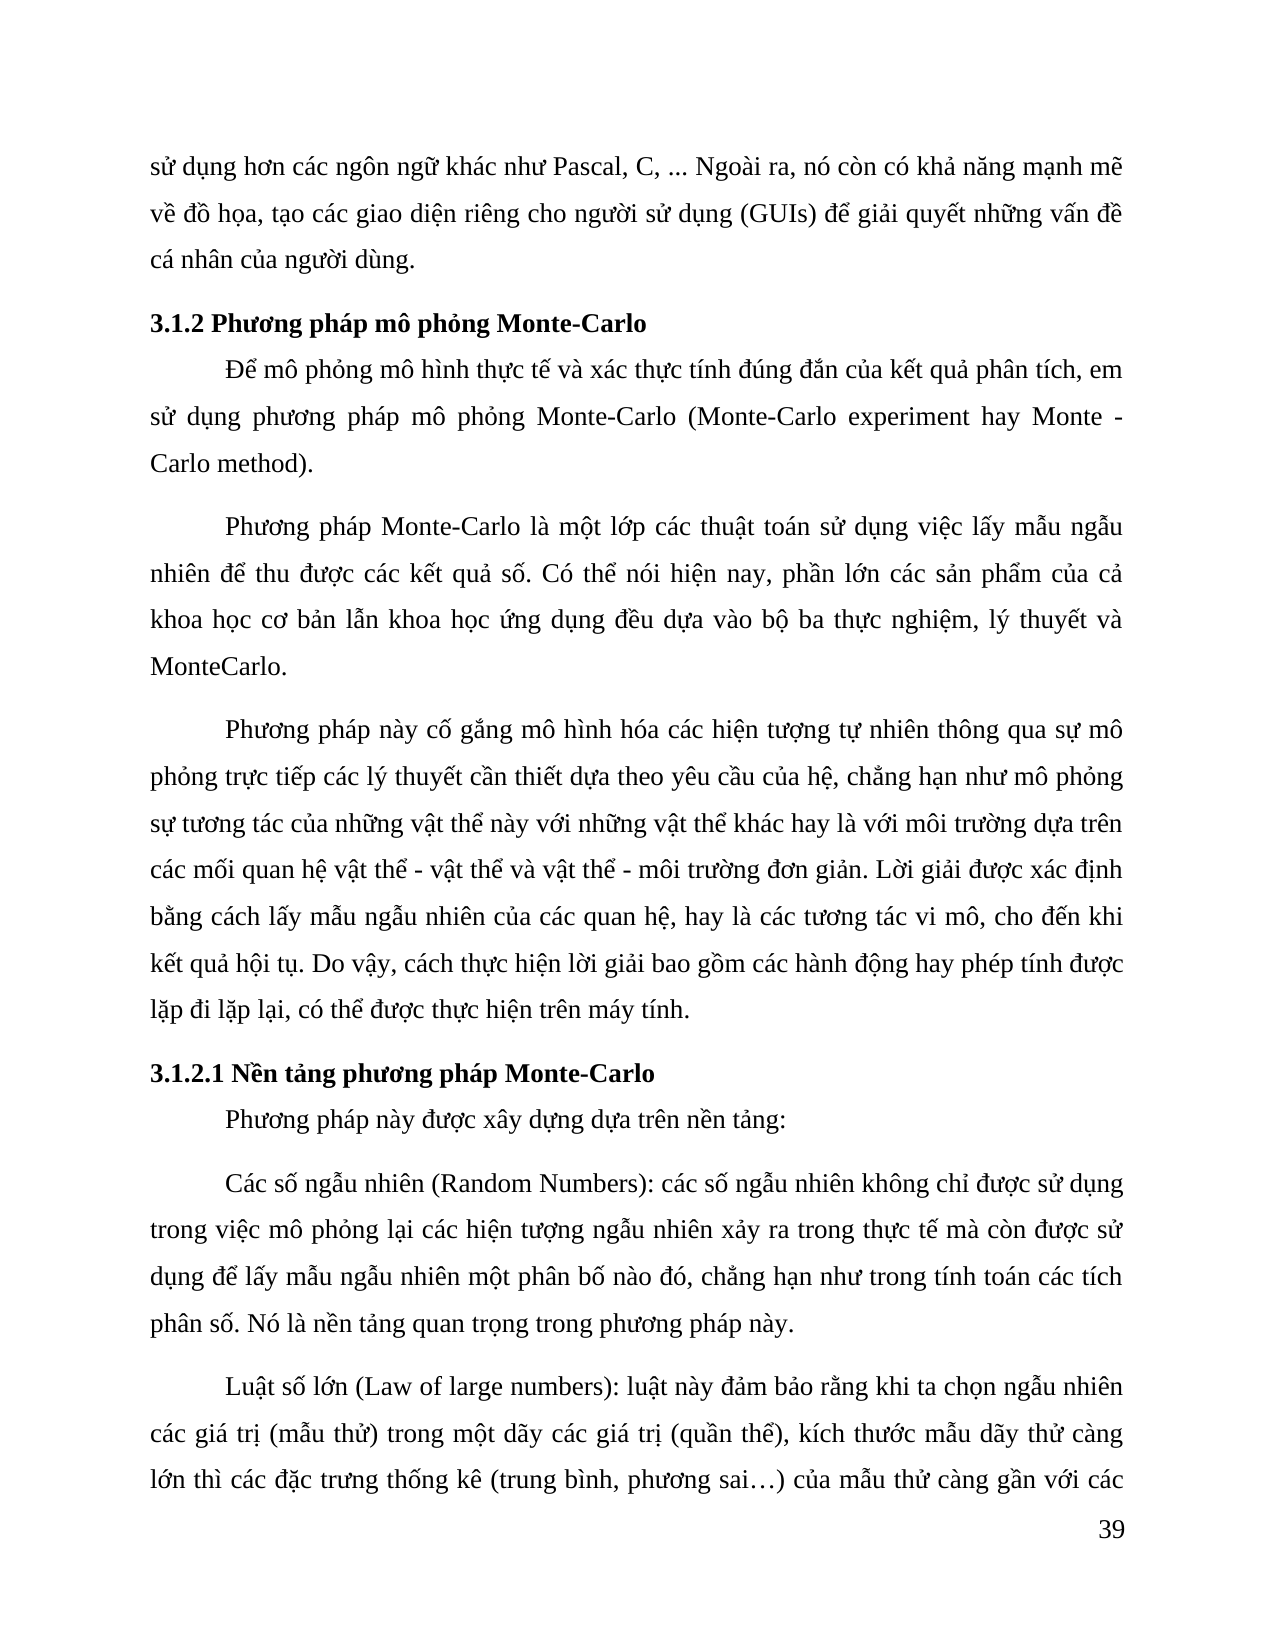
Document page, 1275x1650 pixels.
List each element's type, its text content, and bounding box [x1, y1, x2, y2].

subtitle 3.1.2 Phương pháp mô phỏng Monte-Carlo [150, 307, 1125, 338]
text Phương pháp Monte-Carlo là một lớp các thuật toán sử dụng việc lấy mẫu ngẫu nhiên để thu được các kết quả số. Có thể nói hiện nay, phần lớn các sản phẩm của cả khoa học cơ bản lẫn khoa học ứng dụng đều dựa vào bộ ba thực nghiệm, lý thuyết và MonteCarlo. [150, 510, 1125, 681]
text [150, 150, 1125, 274]
subtitle 3.1.2.1 Nền tảng phương pháp Monte-Carlo [150, 1057, 1125, 1088]
text Phương pháp này được xây dựng dựa trên nền tảng: [150, 1103, 1125, 1134]
text Để mô phỏng mô hình thực tế và xác thực tính đúng đắn của kết quả phân tích, em sử dụng phương pháp mô phỏng Monte-Carlo (Monte-Carlo experiment hay Monte - Carlo method). [150, 353, 1125, 478]
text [150, 1370, 1125, 1494]
text Các số ngẫu nhiên (Random Numbers): các số ngẫu nhiên không chỉ được sử dụng trong việc mô phỏng lại các hiện tượng ngẫu nhiên xảy ra trong thực tế mà còn được sử dụng để lấy mẫu ngẫu nhiên một phân bố nào đó, chẳng hạn như trong tính toán các tích phân số. Nó là nền tảng quan trọng trong phương pháp này. [150, 1167, 1125, 1338]
text Phương pháp này cố gắng mô hình hóa các hiện tượng tự nhiên thông qua sự mô phỏng trực tiếp các lý thuyết cần thiết dựa theo yêu cầu của hệ, chẳng hạn như mô phỏng sự tương tác của những vật thể này với những vật thể khác hay là với môi trường dựa trên các mối quan hệ vật thể - vật thể và vật thể - môi trường đơn giản. Lời giải được xác định bằng cách lấy mẫu ngẫu nhiên của các quan hệ, hay là các tương tác vi mô, cho đến khi kết quả hội tụ. Do vậy, cách thực hiện lời giải bao gồm các hành động hay phép tính được lặp đi lặp lại, có thể được thực hiện trên máy tính. [150, 713, 1125, 1024]
